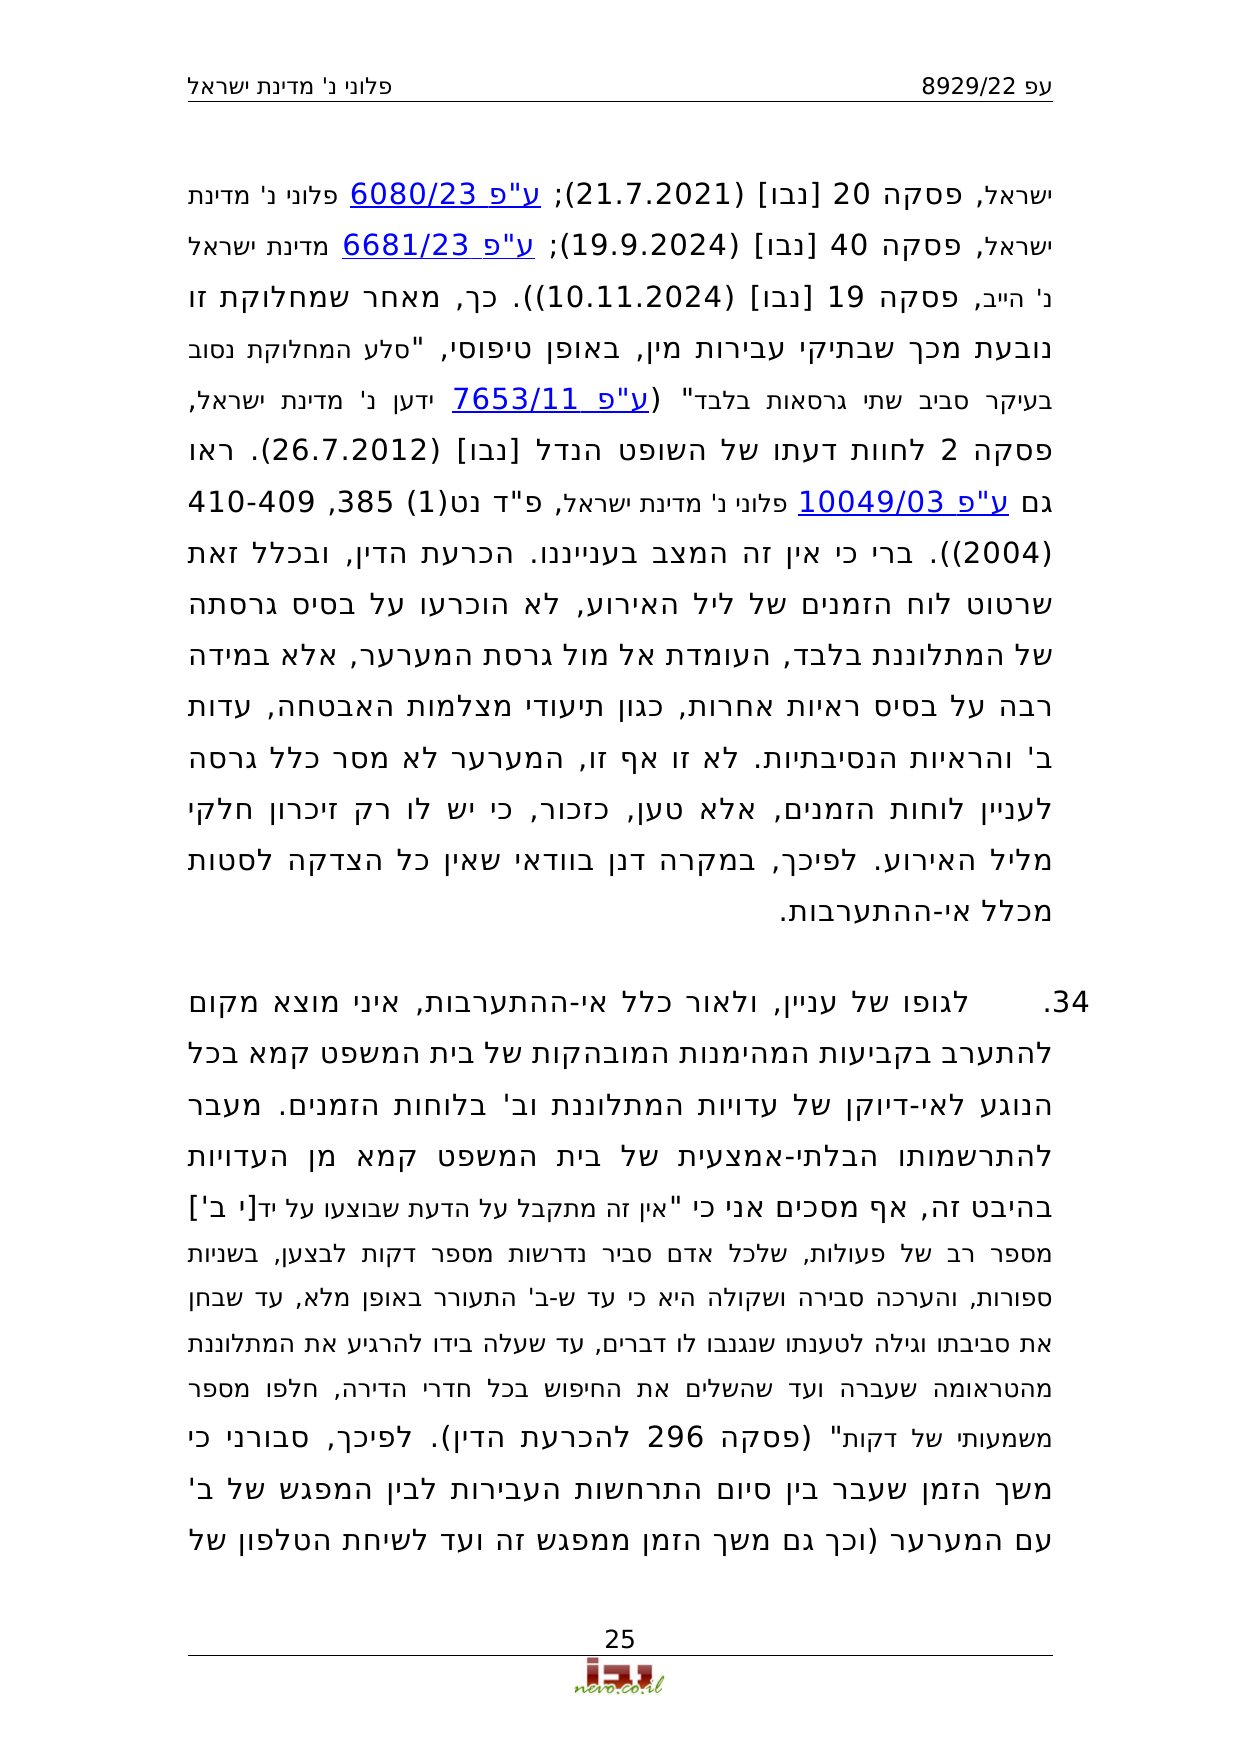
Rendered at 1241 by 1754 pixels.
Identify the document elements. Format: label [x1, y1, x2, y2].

list [187, 177, 1053, 929]
list [187, 986, 1053, 1558]
picture [574, 1657, 666, 1695]
